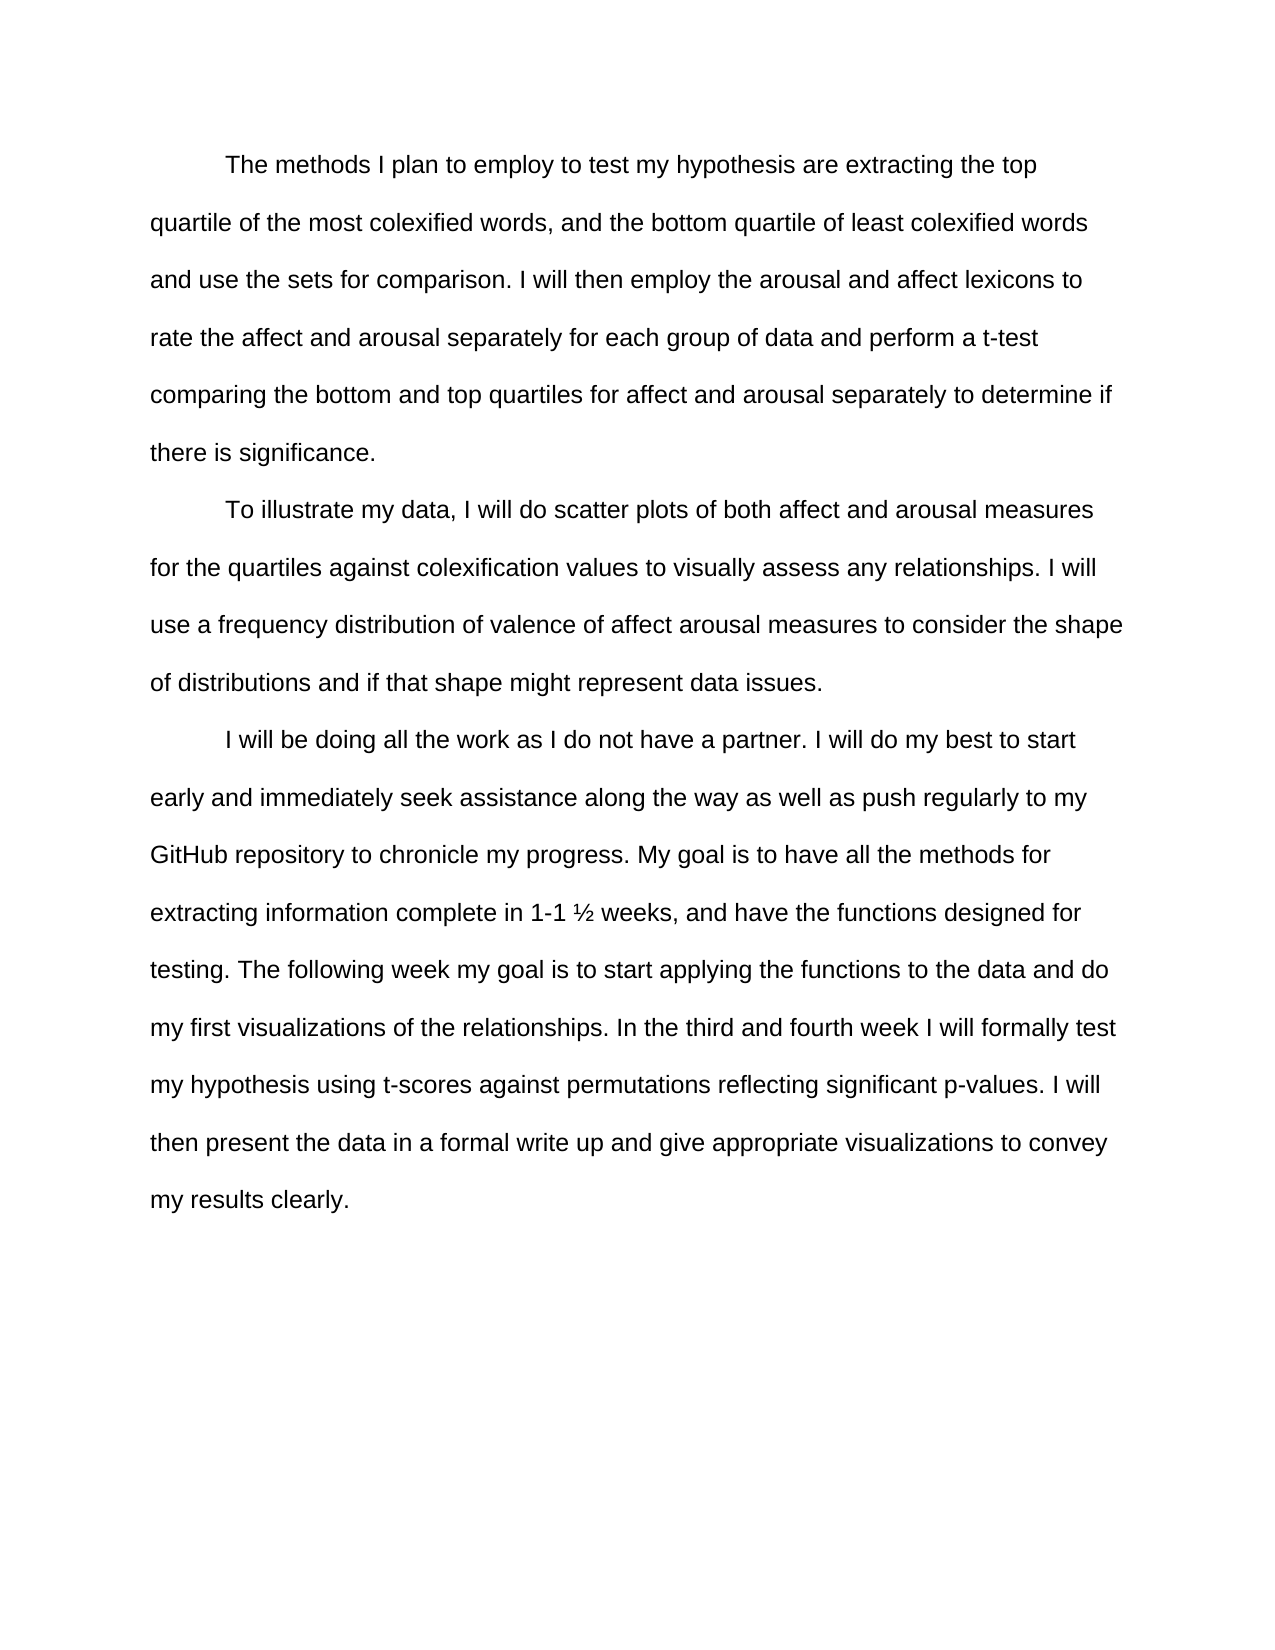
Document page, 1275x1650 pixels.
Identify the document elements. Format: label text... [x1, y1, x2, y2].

text The methods I plan to employ to test my hypothesis are extracting the top quartile of the most colexified words, and the bottom quartile of least colexified words and use the sets for comparison. I will then employ the arousal and affect lexicons to rate the affect and arousal separately for each group of data and perform a t-test comparing the bottom and top quartiles for affect and arousal separately to determine if there is significance. [150, 150, 1125, 466]
text To illustrate my data, I will do scatter plots of both affect and arousal measures for the quartiles against colexification values to visually assess any relationships. I will use a frequency distribution of valence of affect arousal measures to consider the shape of distributions and if that shape might represent data issues. [150, 495, 1125, 696]
text I will be doing all the work as I do not have a partner. I will do my best to start early and immediately seek assistance along the way as well as push regularly to my GitHub repository to chronicle my progress. My goal is to have all the methods for extracting information complete in 1-1 ½ weeks, and have the functions designed for testing. The following week my goal is to start applying the functions to the data and do my first visualizations of the relationships. In the third and fourth week I will formally test my hypothesis using t-scores against permutations reflecting significant p-values. I will then present the data in a formal write up and give appropriate visualizations to convey my results clearly. [150, 725, 1125, 1214]
